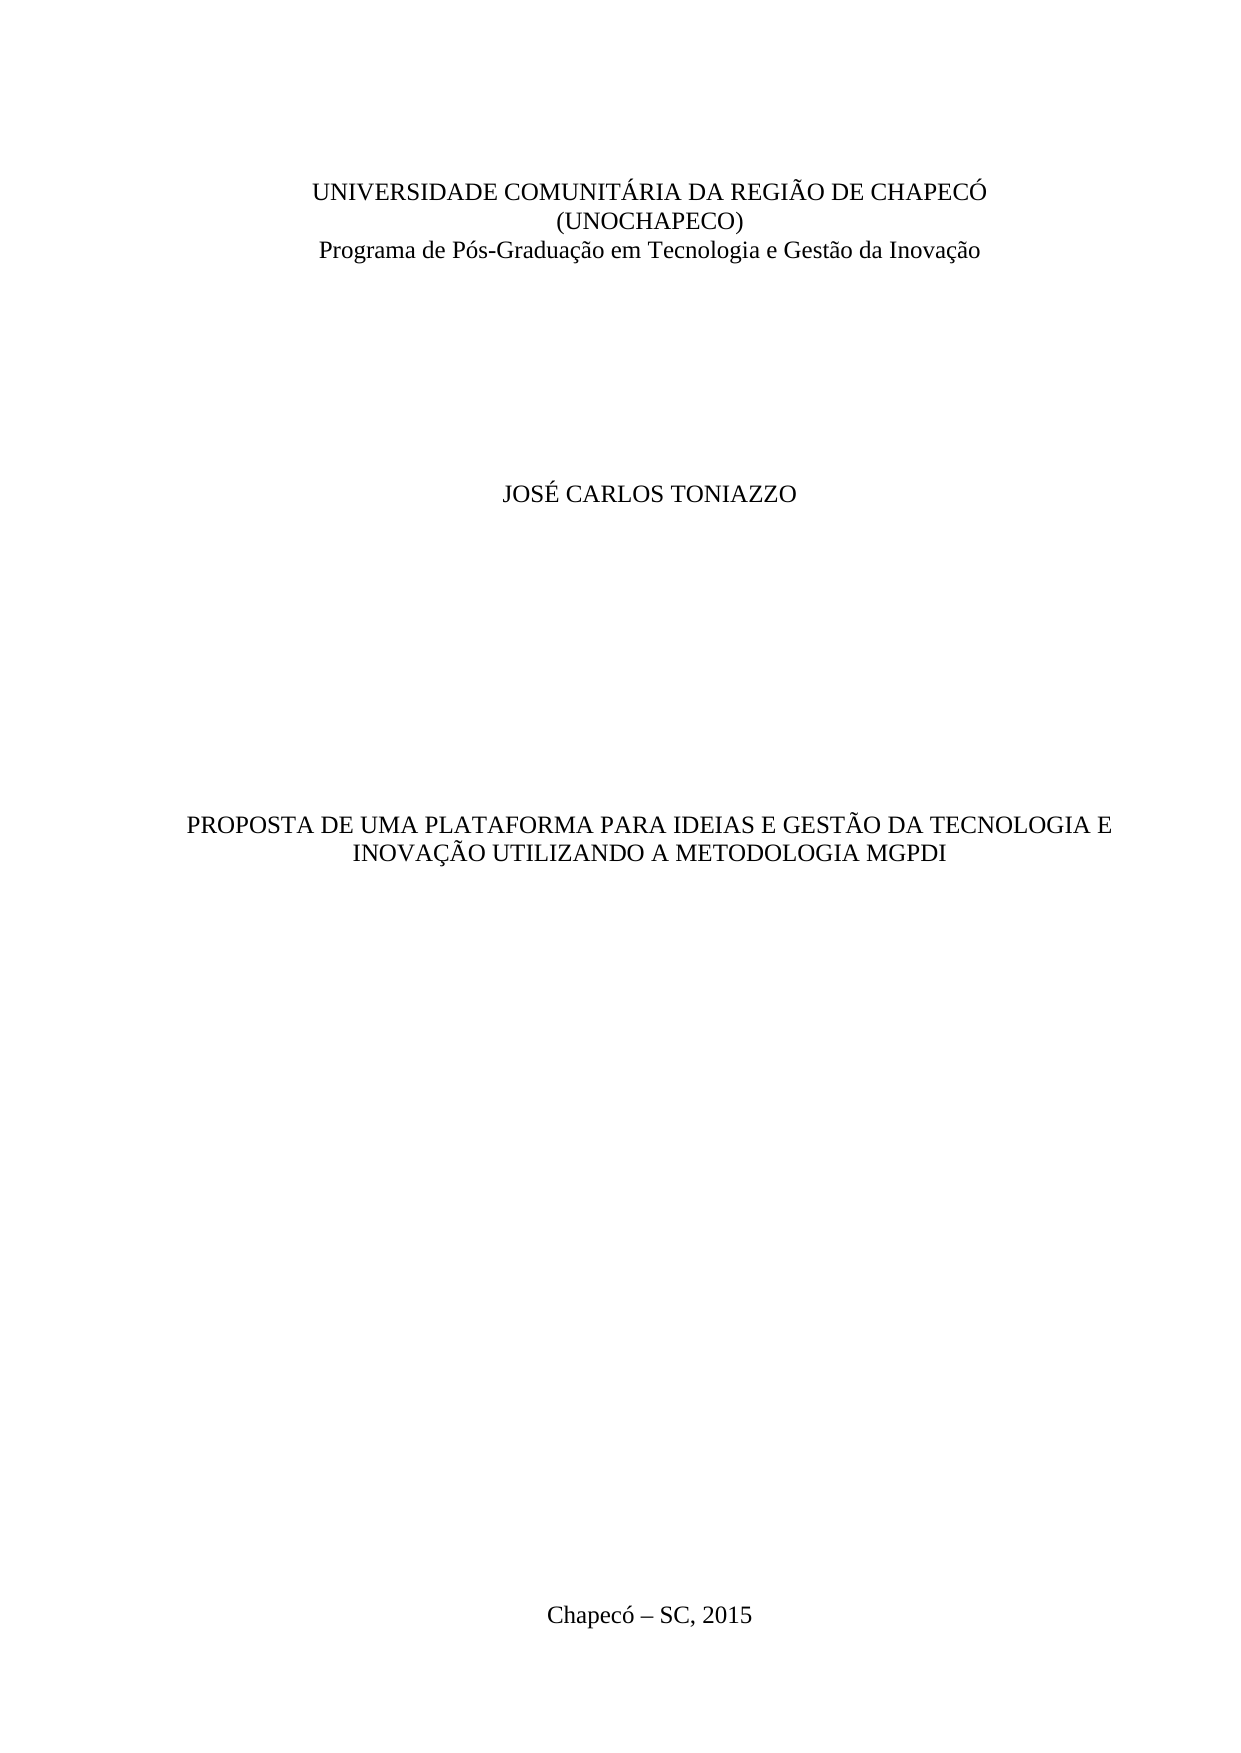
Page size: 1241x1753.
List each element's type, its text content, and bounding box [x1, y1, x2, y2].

text UNIVERSIDADE COMUNITÁRIA DA REGIÃO DE CHAPECÓ [177, 177, 1122, 206]
text (UNOCHAPECO) [177, 206, 1122, 235]
text Chapecó – SC, 2015 [177, 1600, 1122, 1629]
text Programa de Pós-Graduação em Tecnologia e Gestão da Inovação [177, 235, 1122, 263]
text Proposta de uma plataforma parA ideias e gestão da tecnologia e inovação utilizando a metodologia MGPDI [177, 810, 1122, 867]
text JOSÉ CARLOS TONIAZZO [177, 479, 1122, 508]
